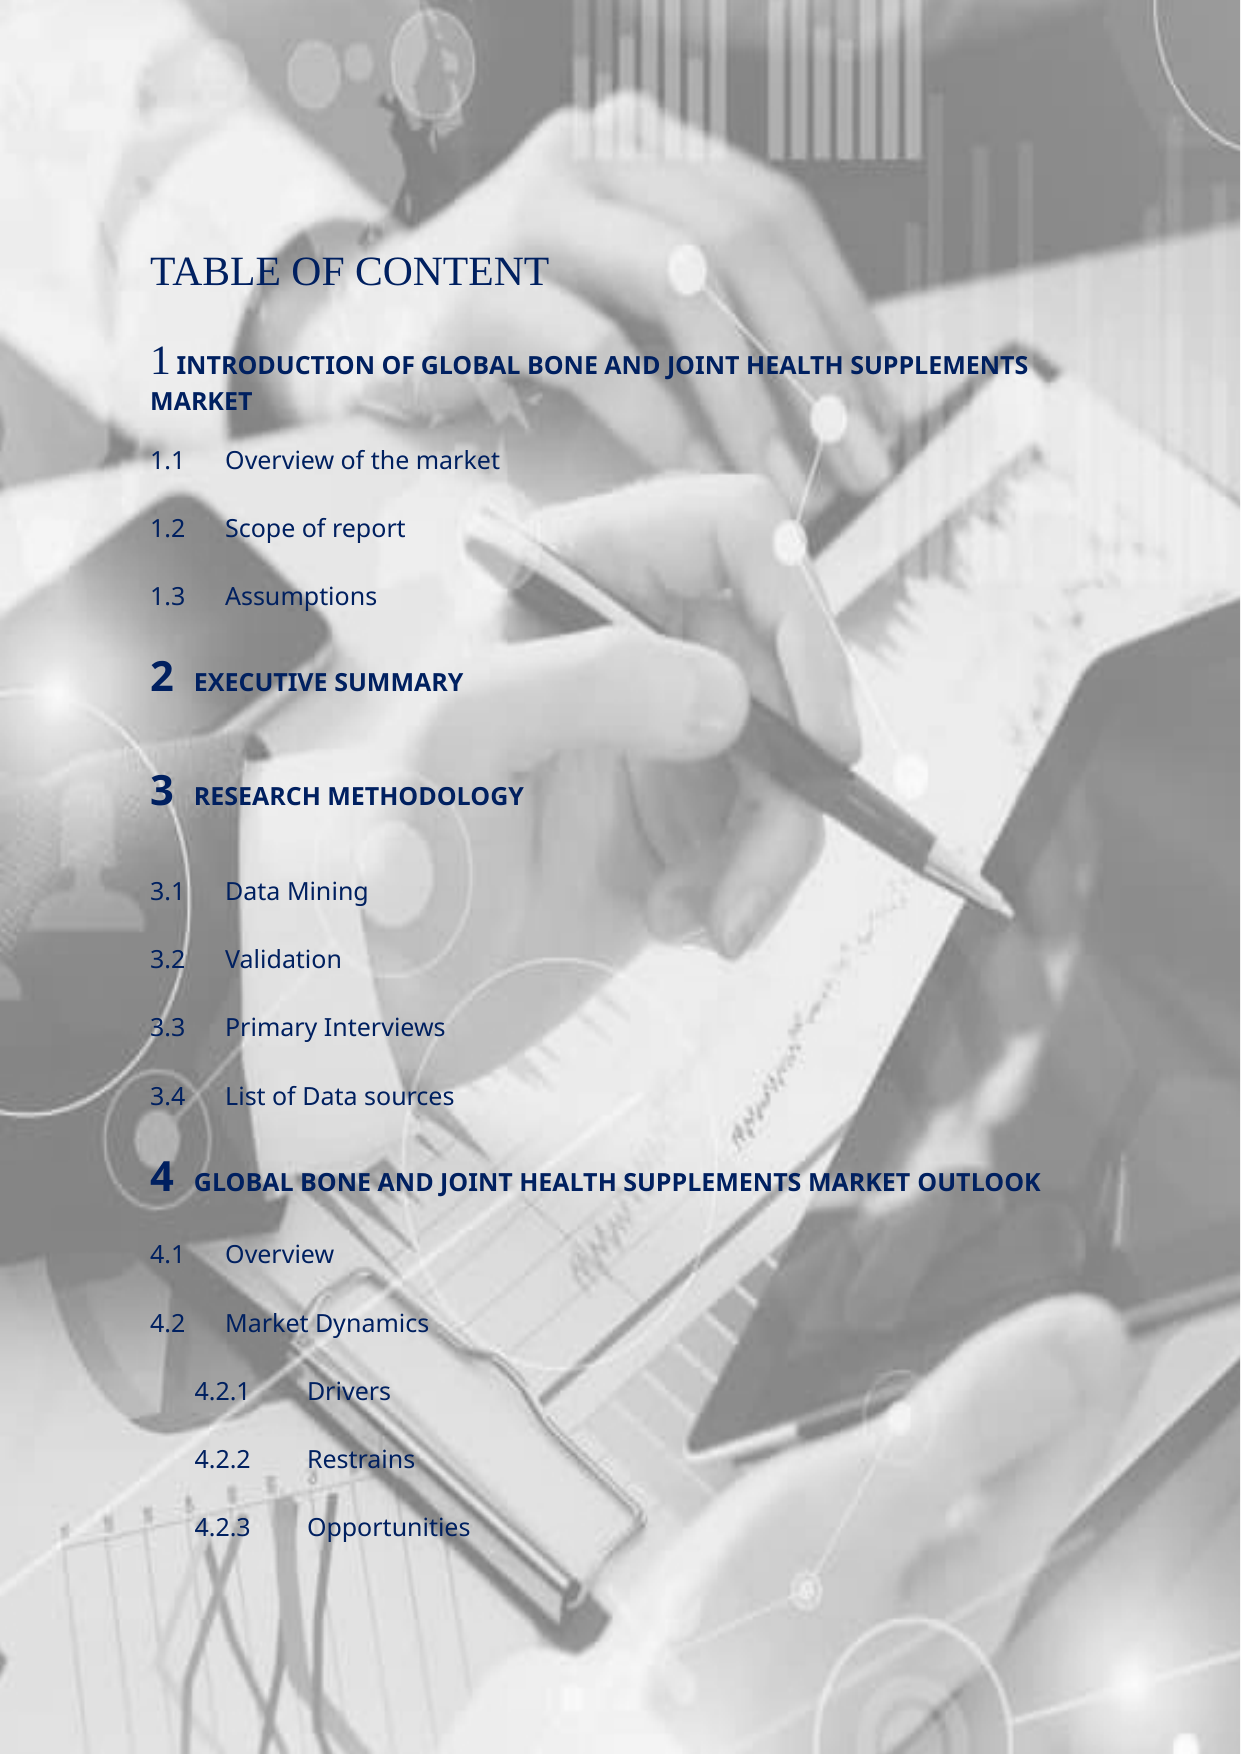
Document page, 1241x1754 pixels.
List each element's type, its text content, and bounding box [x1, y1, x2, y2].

text 1 INTRODUCTION OF GLOBAL BONE AND JOINT HEALTH SUPPLEMENTS MARKET [150, 335, 1090, 417]
list Drivers [194, 1373, 1090, 1407]
list Validation [150, 942, 1090, 976]
list RESEARCH METHODOLOGY [150, 760, 1090, 817]
list Opportunities [194, 1510, 1090, 1544]
list Data Mining [150, 874, 1090, 908]
list Scope of report [150, 511, 1090, 544]
list Assumptions [150, 579, 1090, 613]
list Overview [150, 1237, 1090, 1271]
list GLOBAL BONE AND JOINT HEALTH SUPPLEMENTS MARKET OUTLOOK [150, 1146, 1090, 1203]
text TABLE OF CONTENT [150, 247, 1090, 295]
list Restrains [194, 1442, 1090, 1476]
list EXECUTIVE SUMMARY [150, 647, 1090, 703]
list Overview of the market [150, 442, 1090, 476]
list Market Dynamics [150, 1305, 1090, 1339]
list Primary Interviews [150, 1010, 1090, 1044]
list List of Data sources [150, 1078, 1090, 1112]
